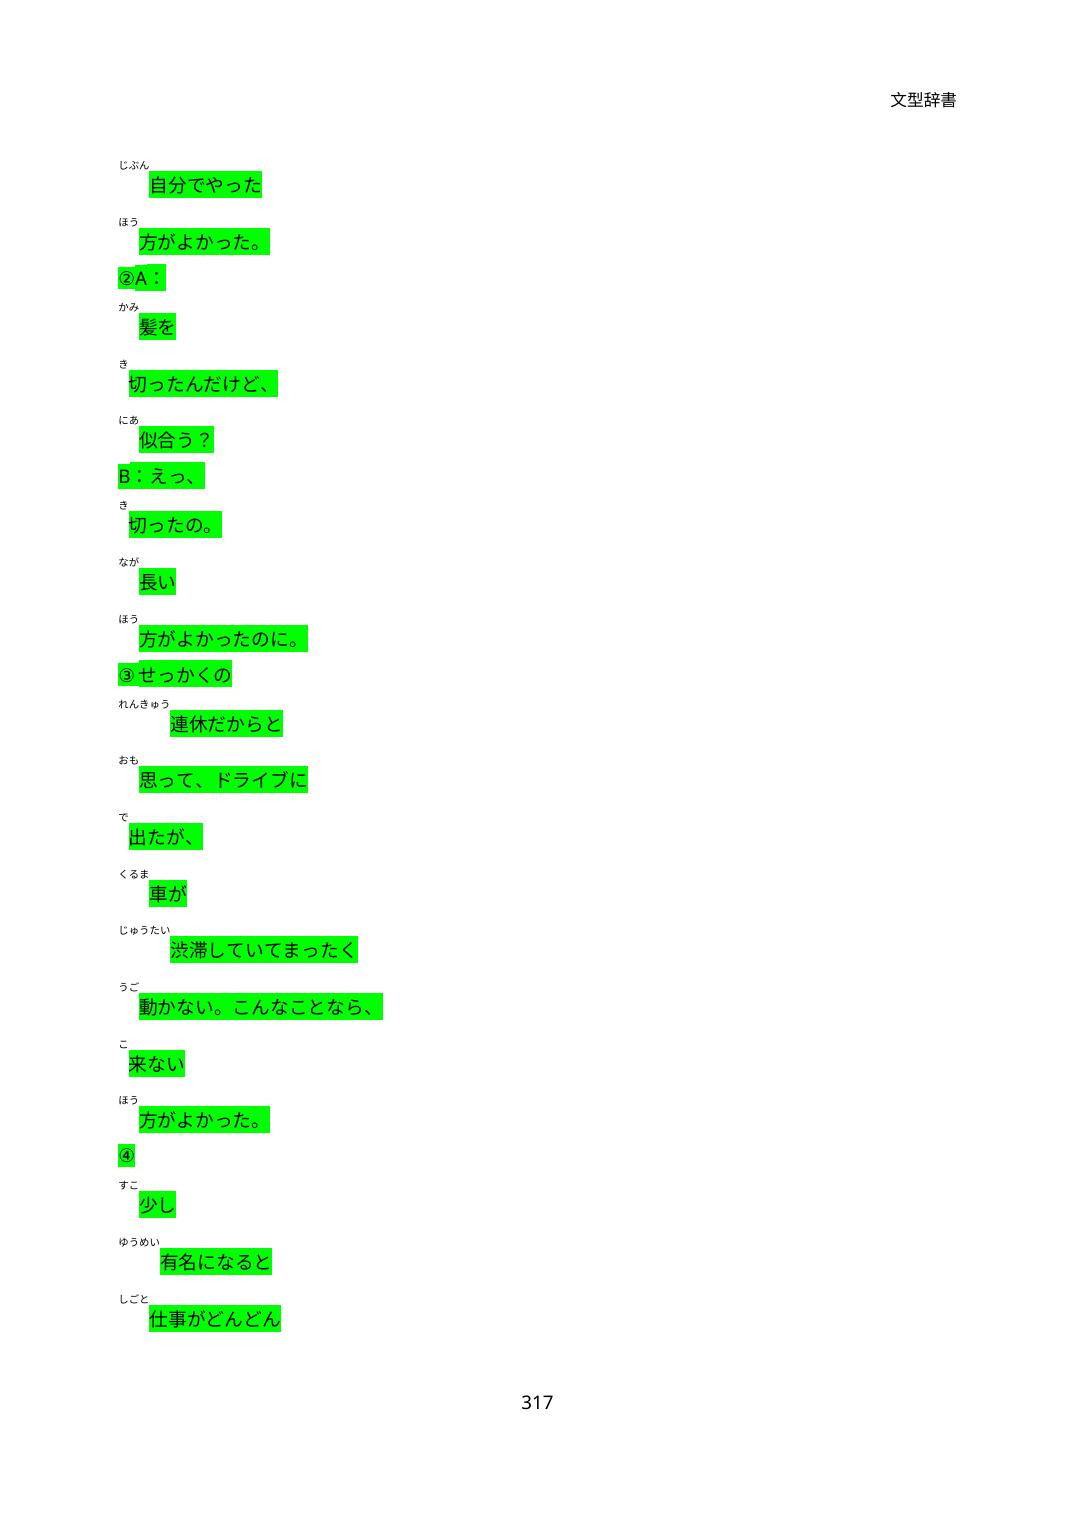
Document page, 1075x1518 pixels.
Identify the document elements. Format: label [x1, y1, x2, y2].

text [118, 150, 957, 1340]
